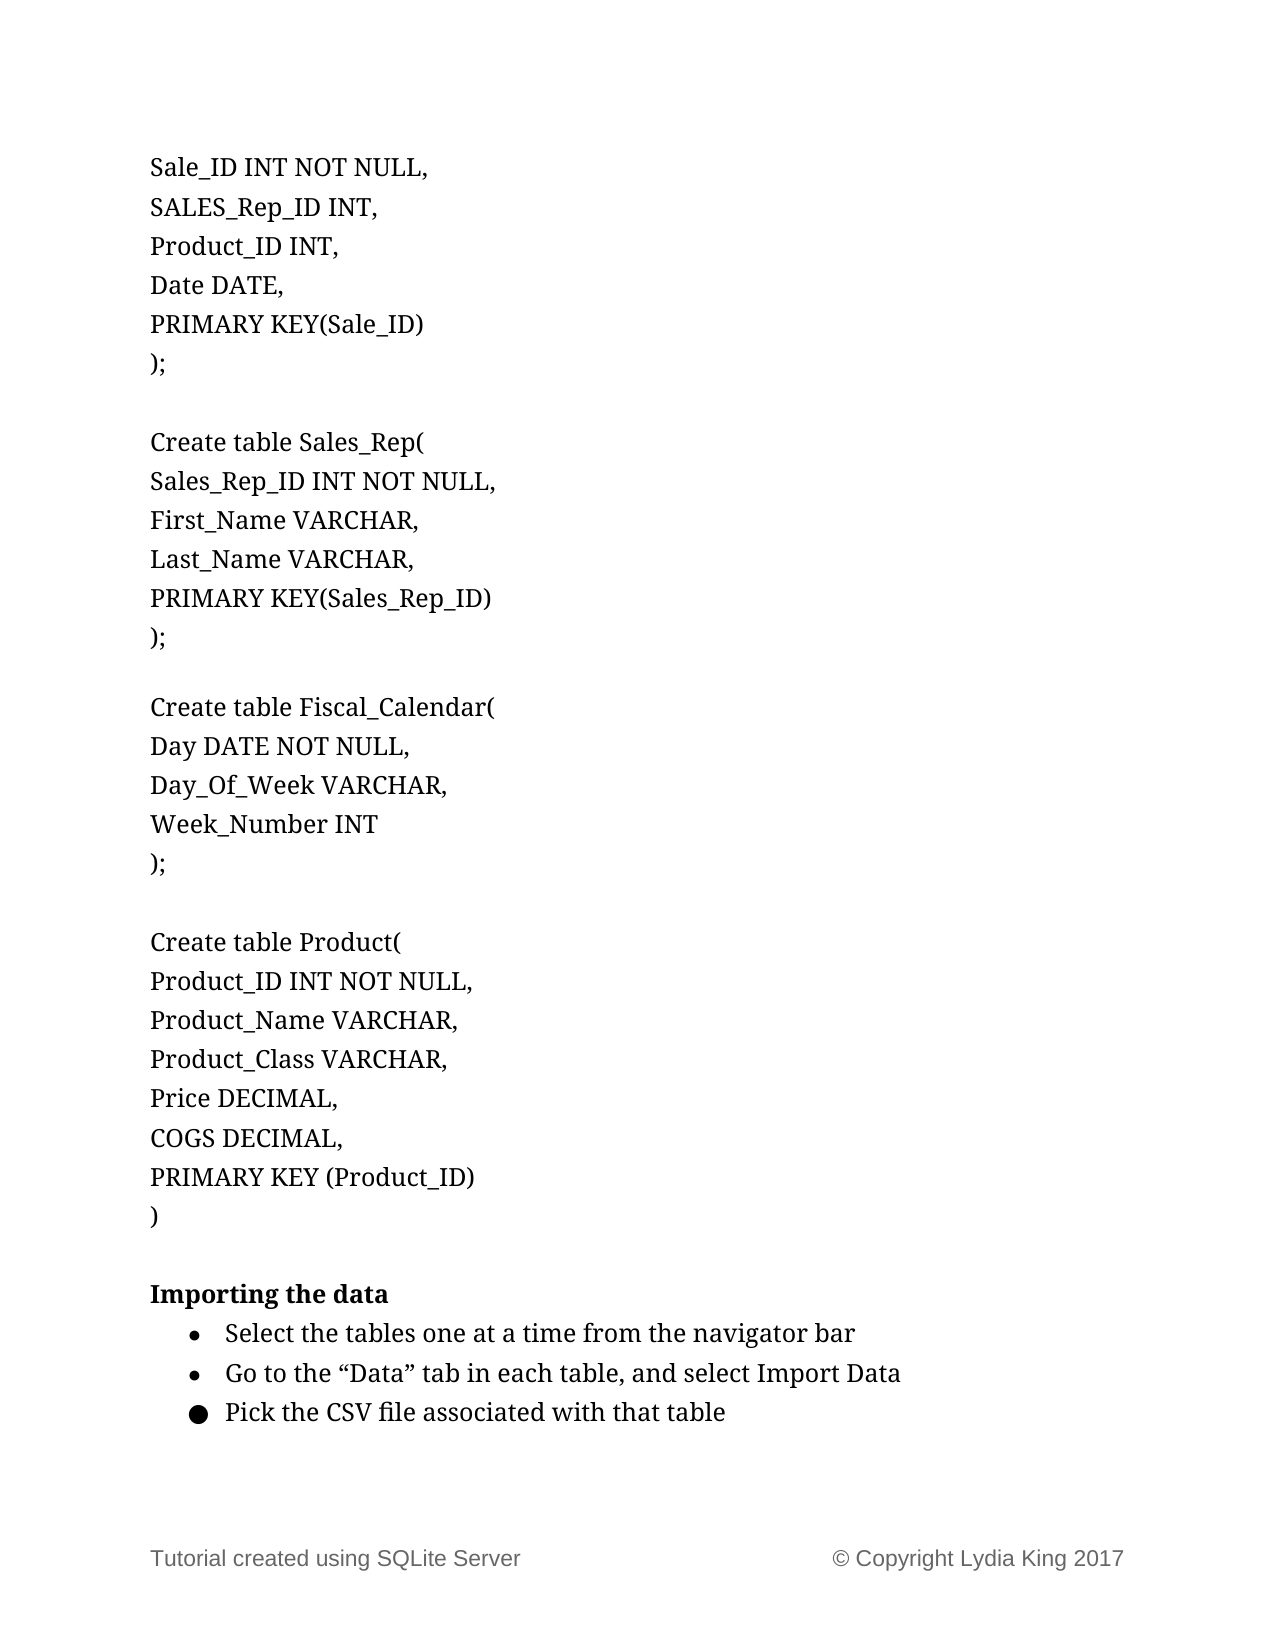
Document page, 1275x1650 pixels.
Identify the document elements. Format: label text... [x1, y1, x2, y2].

list Pick the CSV file associated with that table [187, 1394, 1125, 1428]
text Product_Class VARCHAR, [150, 1042, 1125, 1076]
list Select the tables one at a time from the navigator bar [187, 1316, 1125, 1350]
list Go to the “Data” tab in each table, and select Import Data [187, 1355, 1125, 1389]
text ); [150, 346, 1125, 380]
text COGS DECIMAL, [150, 1120, 1125, 1154]
text Create table Fiscal_Calendar( [150, 689, 1125, 723]
text ); [150, 846, 1125, 880]
text Importing the data [150, 1277, 1125, 1311]
text Price DECIMAL, [150, 1081, 1125, 1115]
text PRIMARY KEY(Sales_Rep_ID) [150, 581, 1125, 615]
text Product_ID INT NOT NULL, [150, 963, 1125, 998]
text ); [150, 620, 1125, 654]
text PRIMARY KEY(Sale_ID) [150, 307, 1125, 341]
text Sales_Rep_ID INT NOT NULL, [150, 463, 1125, 497]
text Day DATE NOT NULL, [150, 728, 1125, 763]
text Product_ID INT, [150, 228, 1125, 262]
text Create table Sales_Rep( [150, 424, 1125, 458]
text Last_Name VARCHAR, [150, 542, 1125, 576]
text Product_Name VARCHAR, [150, 1003, 1125, 1037]
text SALES_Rep_ID INT, [150, 189, 1125, 223]
text PRIMARY KEY (Product_ID) [150, 1159, 1125, 1193]
text Date DATE, [150, 267, 1125, 302]
text ) [150, 1198, 1125, 1233]
text Day_Of_Week VARCHAR, [150, 768, 1125, 802]
text Create table Product( [150, 924, 1125, 958]
text Week_Number INT [150, 807, 1125, 841]
text Sale_ID INT NOT NULL, [150, 150, 1125, 184]
text First_Name VARCHAR, [150, 502, 1125, 537]
